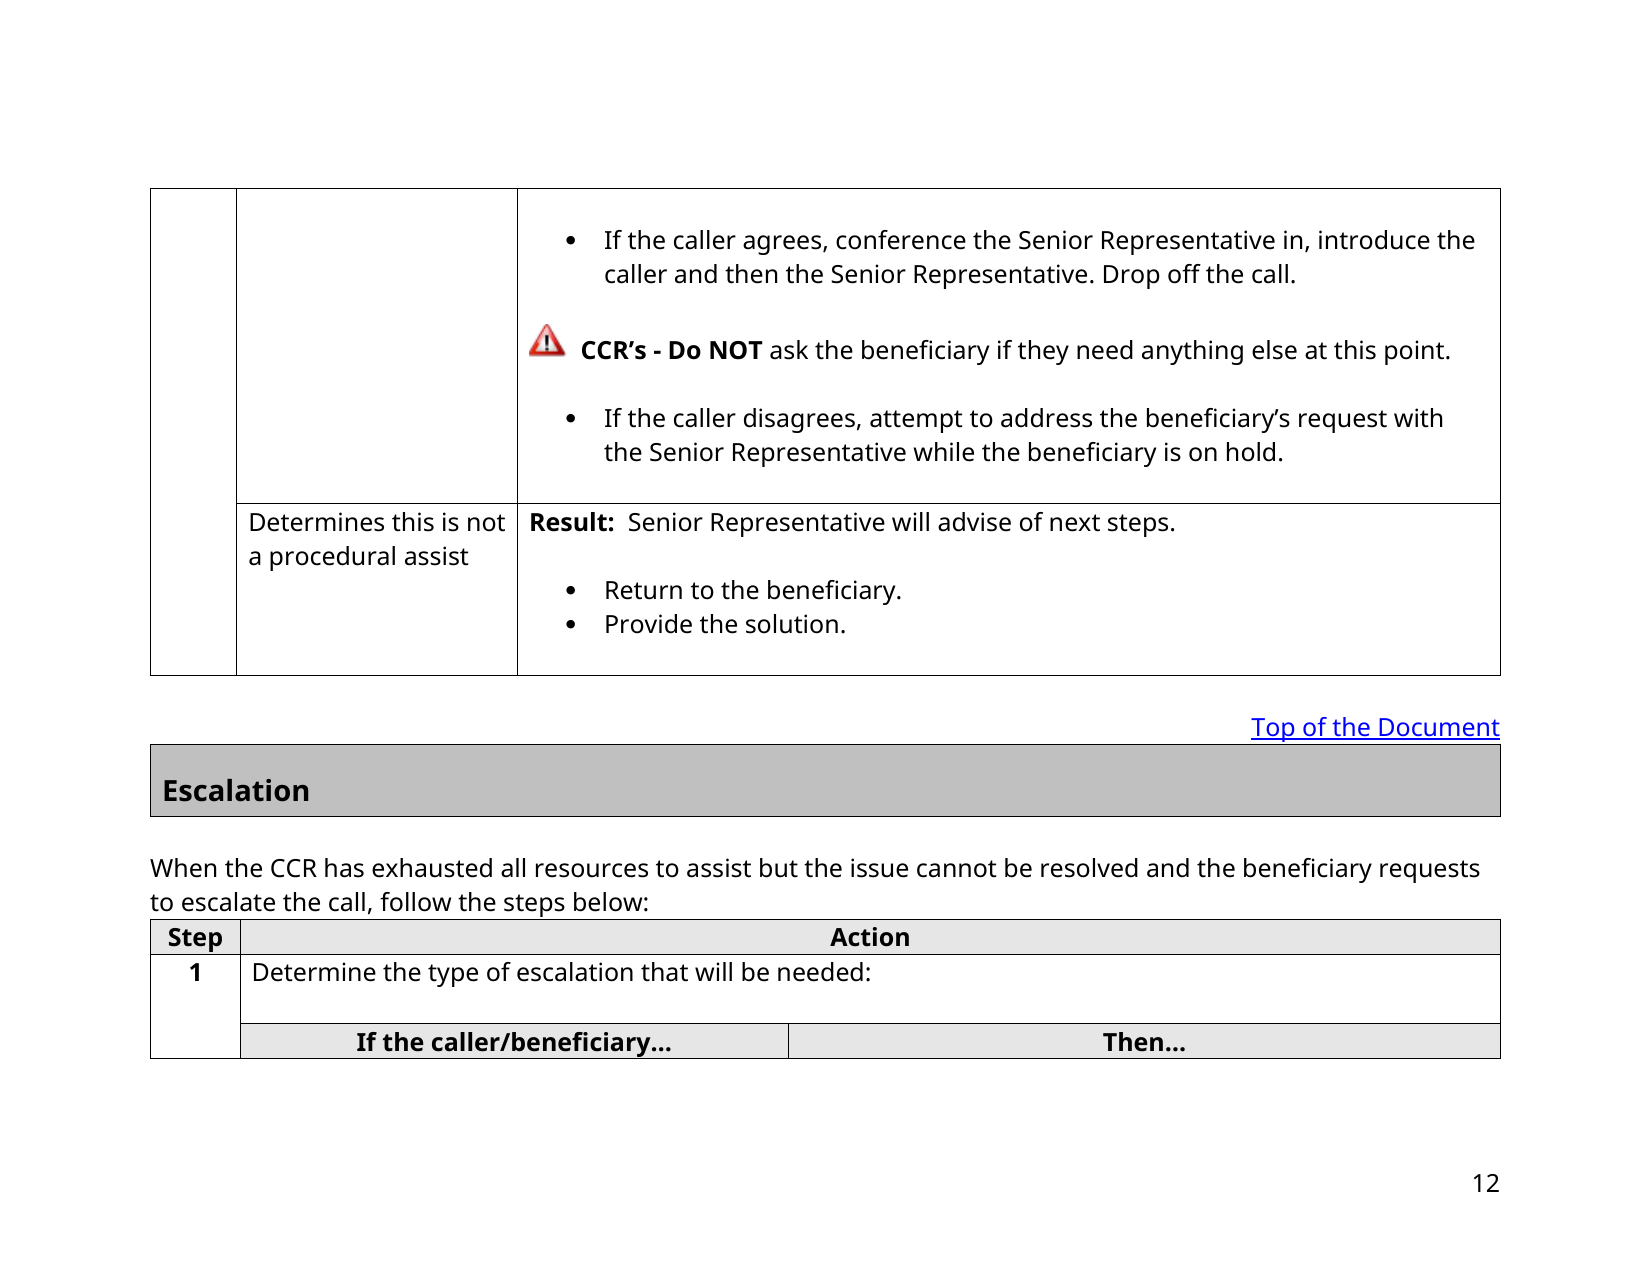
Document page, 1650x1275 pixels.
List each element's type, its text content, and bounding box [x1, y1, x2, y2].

text When the CCR has exhausted all resources to assist but the issue cannot be resolved and the beneficiary requests to escalate the call, follow the steps below: [150, 851, 1500, 919]
table_cell If the caller/beneficiary… [241, 1024, 788, 1058]
table_header Step [151, 920, 240, 954]
table_cell Then… [789, 1024, 1500, 1058]
table_cell Determines this is not a procedural assist [237, 504, 517, 674]
table_header Escalation [151, 745, 1500, 816]
text Top of the Document [150, 710, 1500, 744]
table_cell 1 [151, 955, 240, 1058]
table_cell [518, 189, 1500, 503]
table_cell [237, 189, 517, 503]
table_cell Determine the type of escalation that will be needed: [241, 955, 1500, 1023]
picture [528, 324, 568, 360]
table_cell Result: Senior Representative will advise of next steps. Return to the beneficiary. Provide the solution. [518, 504, 1500, 674]
table_header Action [241, 920, 1500, 954]
